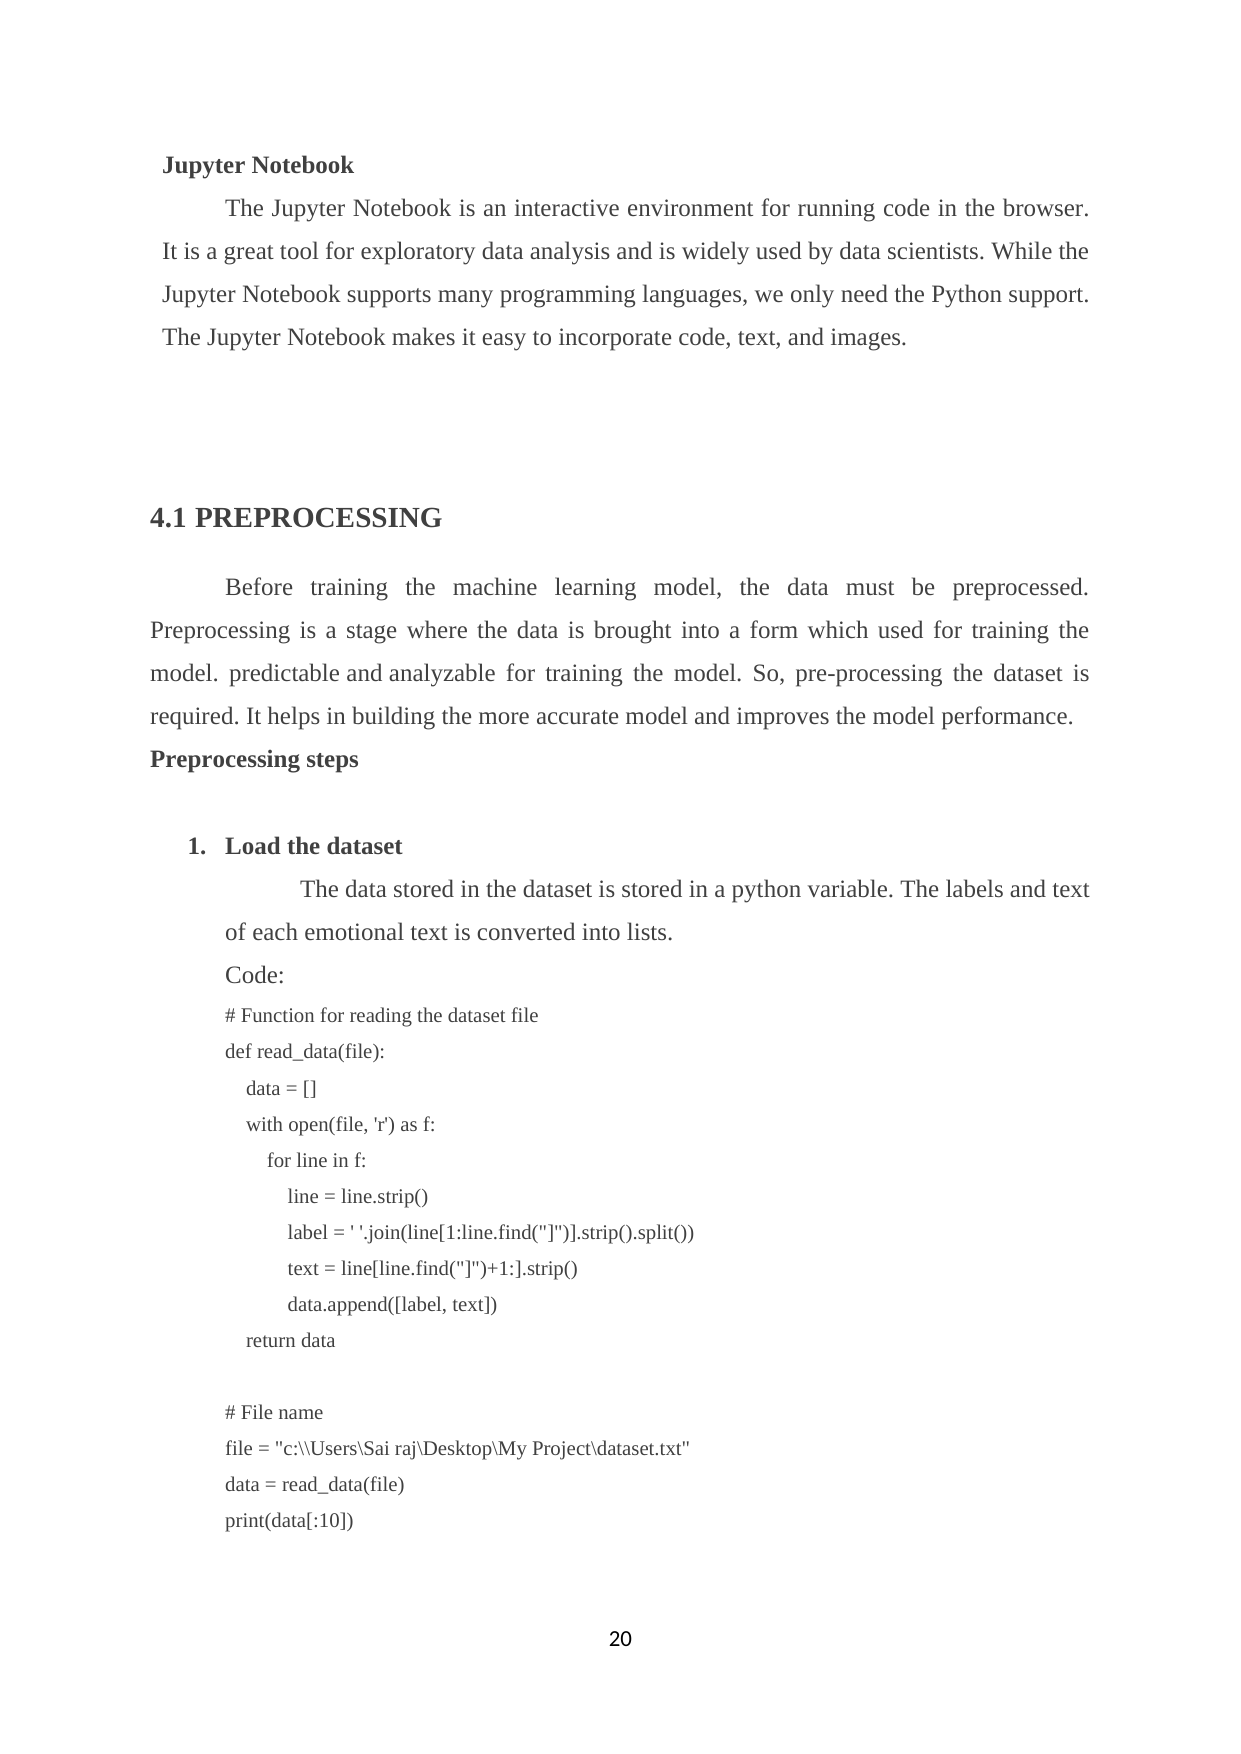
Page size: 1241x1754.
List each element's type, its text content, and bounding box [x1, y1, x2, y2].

list Load the dataset [187, 831, 1090, 859]
list def read_data(file): [225, 1039, 1090, 1063]
list Preprocessing steps [150, 744, 1090, 773]
list text = line[line.find("]")+1:].strip() [225, 1256, 1090, 1280]
list Code: [225, 960, 1090, 989]
list line = line.strip() [225, 1183, 1090, 1208]
list data = [] [225, 1075, 1090, 1099]
list file = "c:\\Users\Sai raj\Desktop\My Project\dataset.txt" [225, 1436, 1090, 1460]
list print(data[:10]) [225, 1508, 1090, 1532]
list PREPROCESSING [150, 500, 1090, 533]
list # Function for reading the dataset file [225, 1003, 1090, 1027]
list label = ' '.join(line[1:line.find("]")].strip().split()) [225, 1219, 1090, 1244]
list data.append([label, text]) [225, 1292, 1090, 1316]
list # File name [225, 1400, 1090, 1424]
list The data stored in the dataset is stored in a python variable. The labels and text of each emotional text is converted into lists. [225, 874, 1090, 946]
list Jupyter Notebook [162, 150, 1090, 179]
list data = read_data(file) [225, 1472, 1090, 1496]
list Before training the machine learning model, the data must be preprocessed. Preprocessing is a stage where the data is brought into a form which used for training the model. predictable and analyzable for training the model. So, pre-processing the dataset is required. It helps in building the more accurate model and improves the model performance. [150, 572, 1090, 730]
list with open(file, 'r') as f: [225, 1111, 1090, 1136]
list for line in f: [225, 1147, 1090, 1172]
list return data [225, 1328, 1090, 1352]
list The Jupyter Notebook is an interactive environment for running code in the browser. It is a great tool for exploratory data analysis and is widely used by data scientists. While the Jupyter Notebook supports many programming languages, we only need the Python support. The Jupyter Notebook makes it easy to incorporate code, text, and images. [162, 193, 1090, 351]
